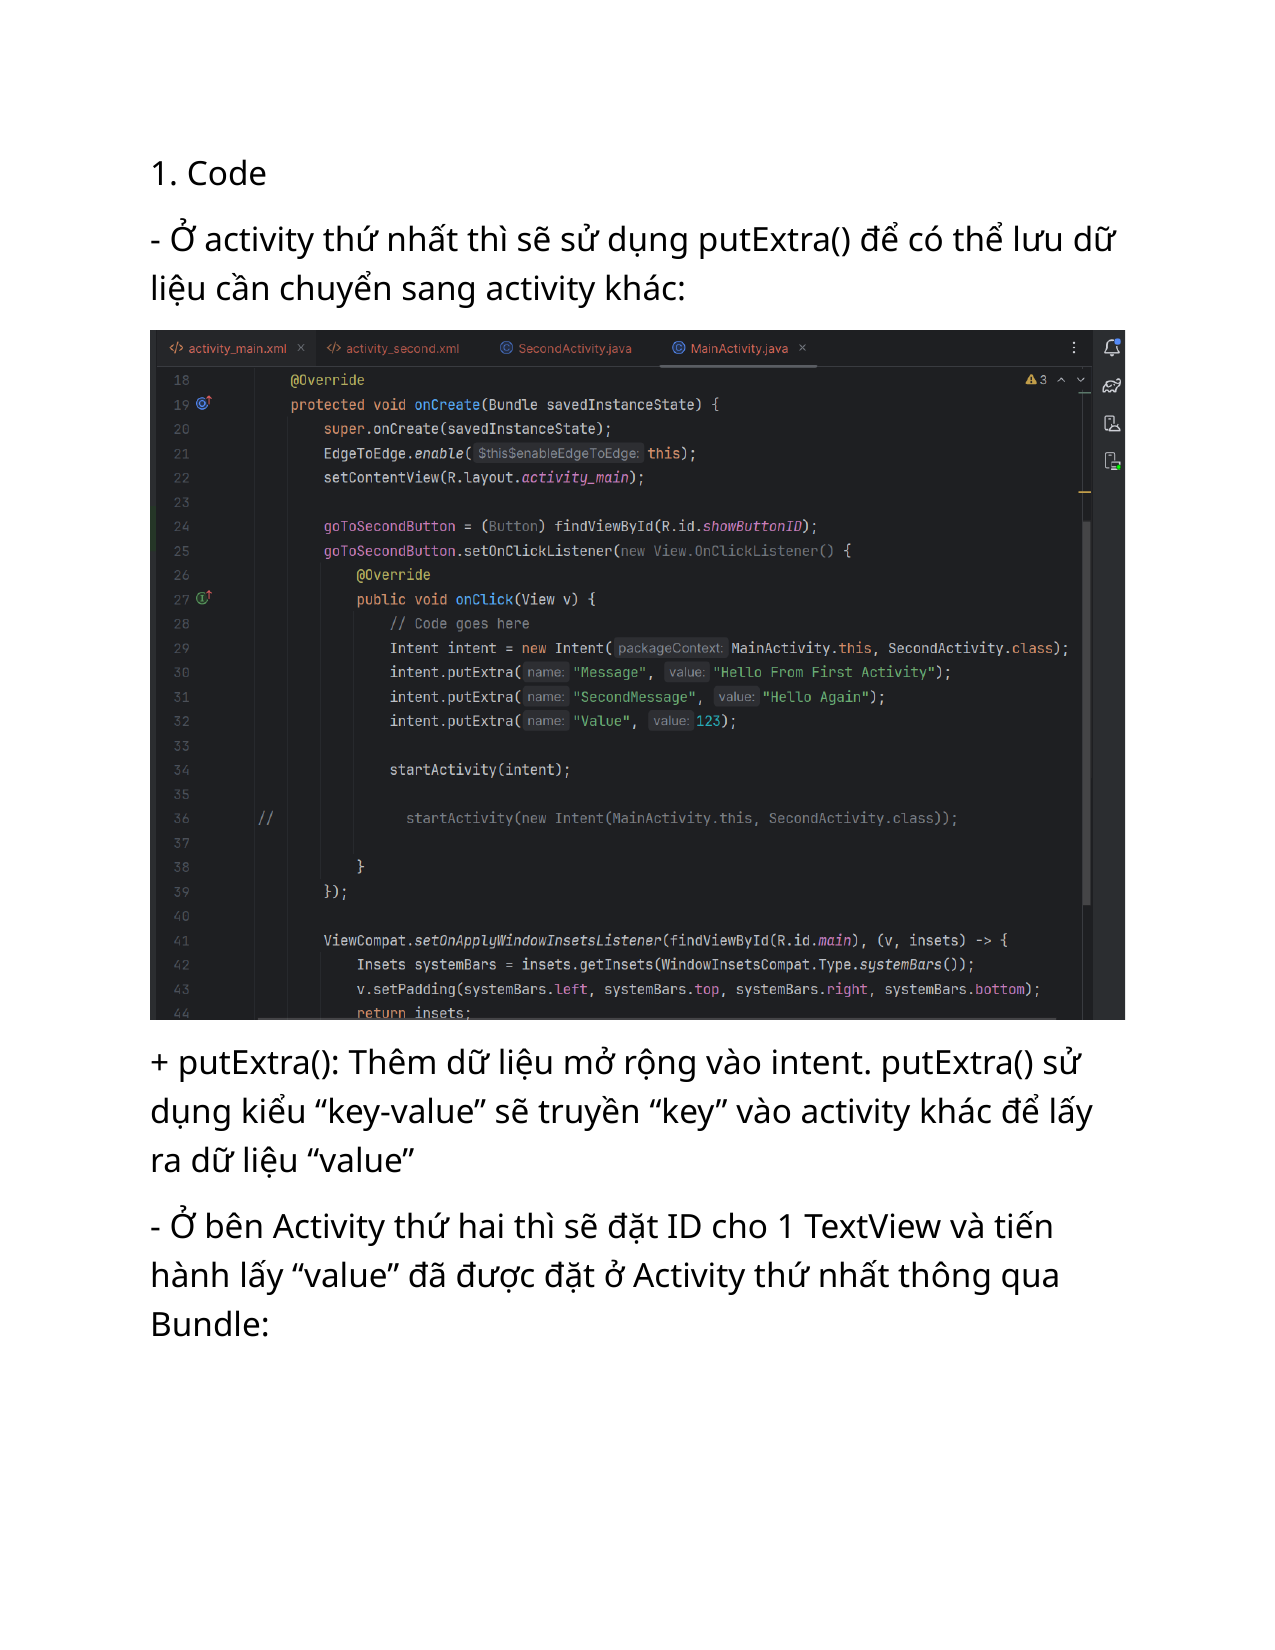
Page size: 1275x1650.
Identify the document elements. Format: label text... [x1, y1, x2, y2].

picture [150, 330, 1125, 1020]
text - Ở activity thứ nhất thì sẽ sử dụng putExtra() để có thể lưu dữ liệu cần chuyển sang activity khác: [150, 216, 1125, 310]
text + putExtra(): Thêm dữ liệu mở rộng vào intent. putExtra() sử dụng kiểu “key-value” sẽ truyền “key” vào activity khác để lấy ra dữ liệu “value” [150, 1039, 1125, 1182]
text 1. Code [150, 150, 1125, 195]
text - Ở bên Activity thứ hai thì sẽ đặt ID cho 1 TextView và tiến hành lấy “value” đã được đặt ở Activity thứ nhất thông qua Bundle: [150, 1203, 1125, 1346]
